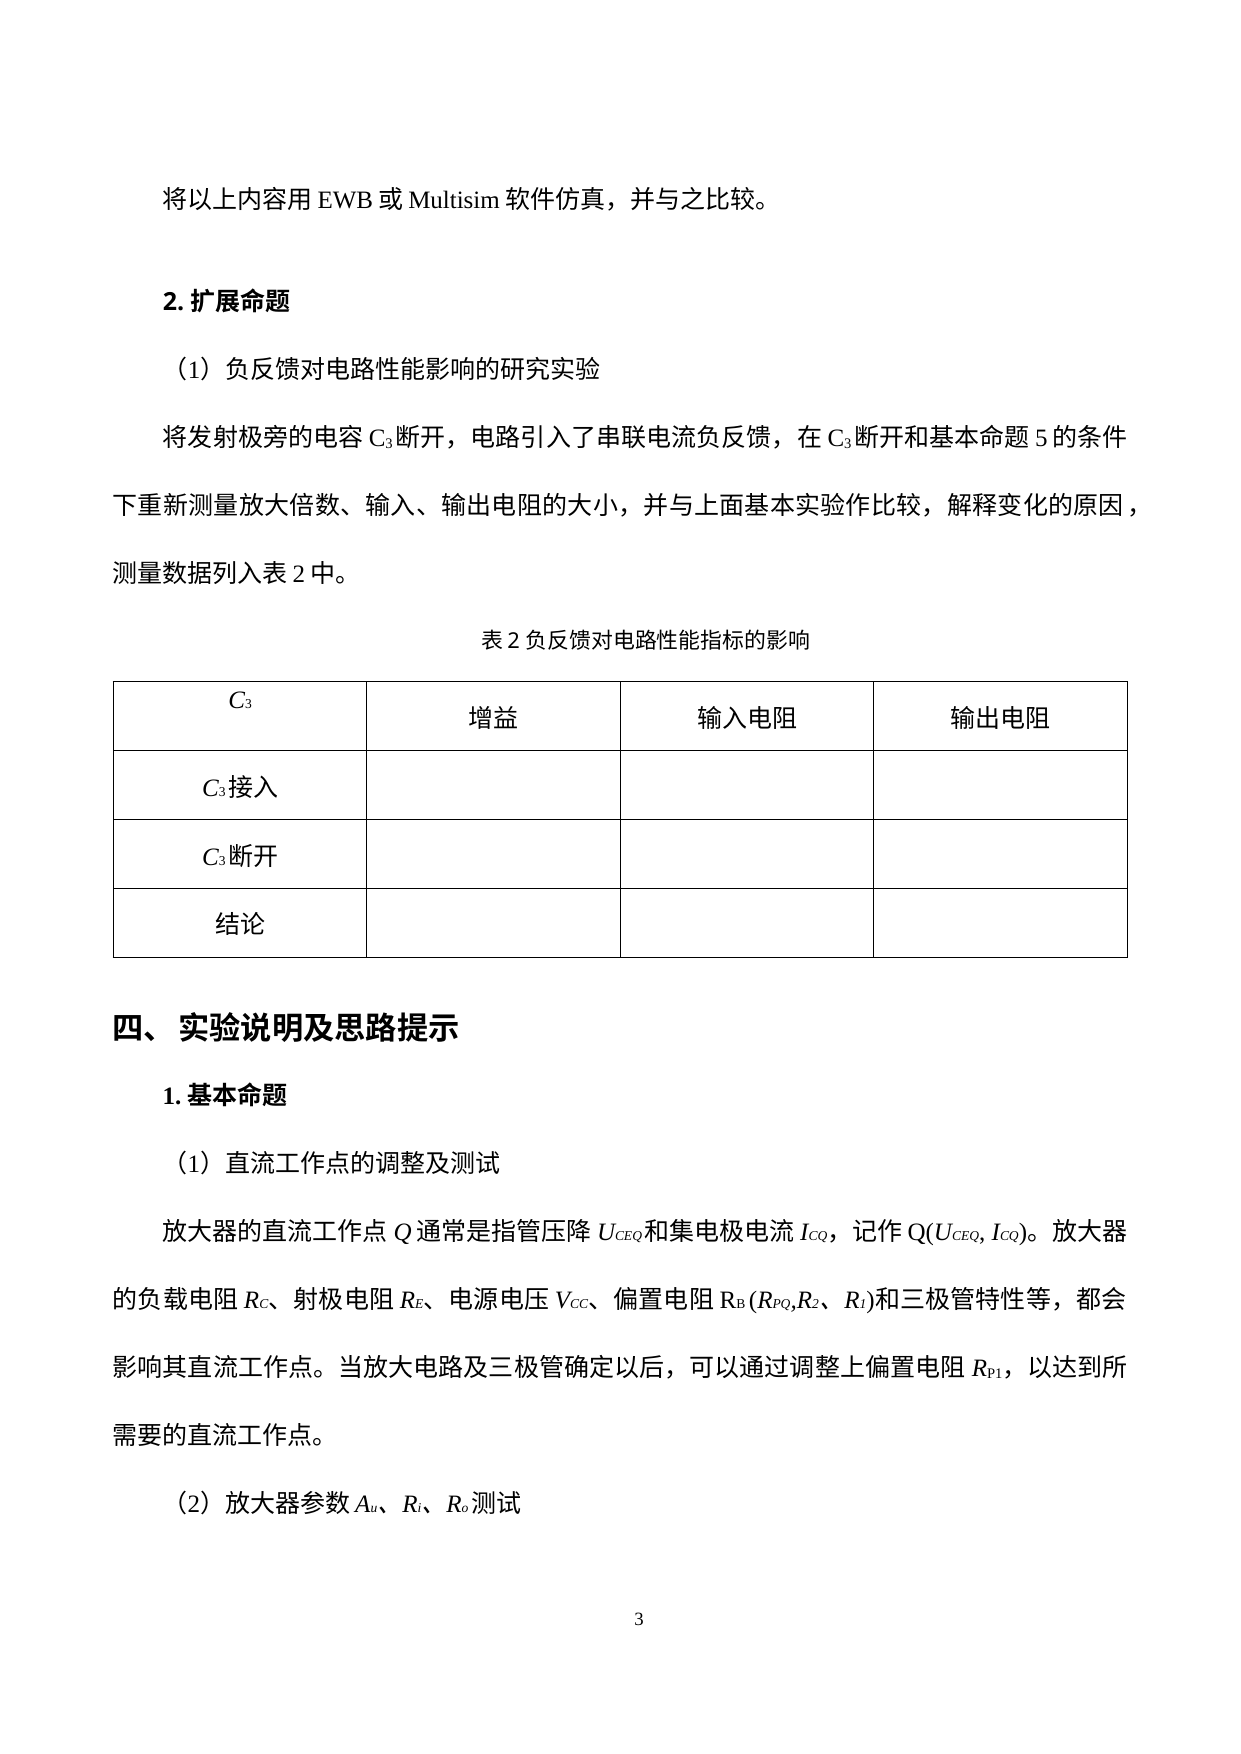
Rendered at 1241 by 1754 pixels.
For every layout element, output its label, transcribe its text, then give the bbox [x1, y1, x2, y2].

text 1. 基本命题 [112, 1060, 1128, 1128]
table_header 输入电阻 [621, 682, 873, 750]
table_cell 结论 [114, 889, 366, 957]
table_cell [874, 751, 1127, 819]
table_header 输出电阻 [874, 682, 1127, 750]
table_cell [367, 889, 620, 957]
table_cell [874, 889, 1127, 957]
table_header C3 [114, 682, 366, 750]
table_cell [621, 889, 873, 957]
table_cell [621, 751, 873, 819]
subtitle 实验说明及思路提示 [112, 992, 1128, 1060]
table_cell [367, 751, 620, 819]
table_cell [367, 820, 620, 888]
table_header 增益 [367, 682, 620, 750]
table_cell [621, 820, 873, 888]
text 表2 负反馈对电路性能指标的影响 [112, 622, 1128, 656]
text （2）放大器参数Au、Ri、Ro测试 [112, 1467, 1128, 1535]
table_cell C3断开 [114, 820, 366, 888]
text 将以上内容用EWB或Multisim软件仿真，并与之比较。 [112, 164, 1128, 232]
text （1）直流工作点的调整及测试 [112, 1128, 1128, 1196]
text （1）负反馈对电路性能影响的研究实验 [112, 334, 1128, 402]
text 2. 扩展命题 [112, 266, 1128, 334]
list 放大器的直流工作点Q通常是指管压降UCEQ和集电极电流ICQ，记作Q(UCEQ, ICQ)。放大器的负载电阻RC、射极电阻RE、电源电压VCC、偏置电阻RB (RPQ,R2、R1)和三极管特性等，都会影响其直流工作点。当放大电路及三极管确定以后，可以通过调整上偏置电阻RP1，以达到所需要的直流工作点。 [112, 1196, 1128, 1467]
text 将发射极旁的电容C3断开，电路引入了串联电流负反馈，在C3断开和基本命题5的条件下重新测量放大倍数、输入、输出电阻的大小，并与上面基本实验作比较，解释变化的原因，测量数据列入表2中。 [112, 402, 1128, 605]
table_cell [874, 820, 1127, 888]
table_cell C3接入 [114, 751, 366, 819]
